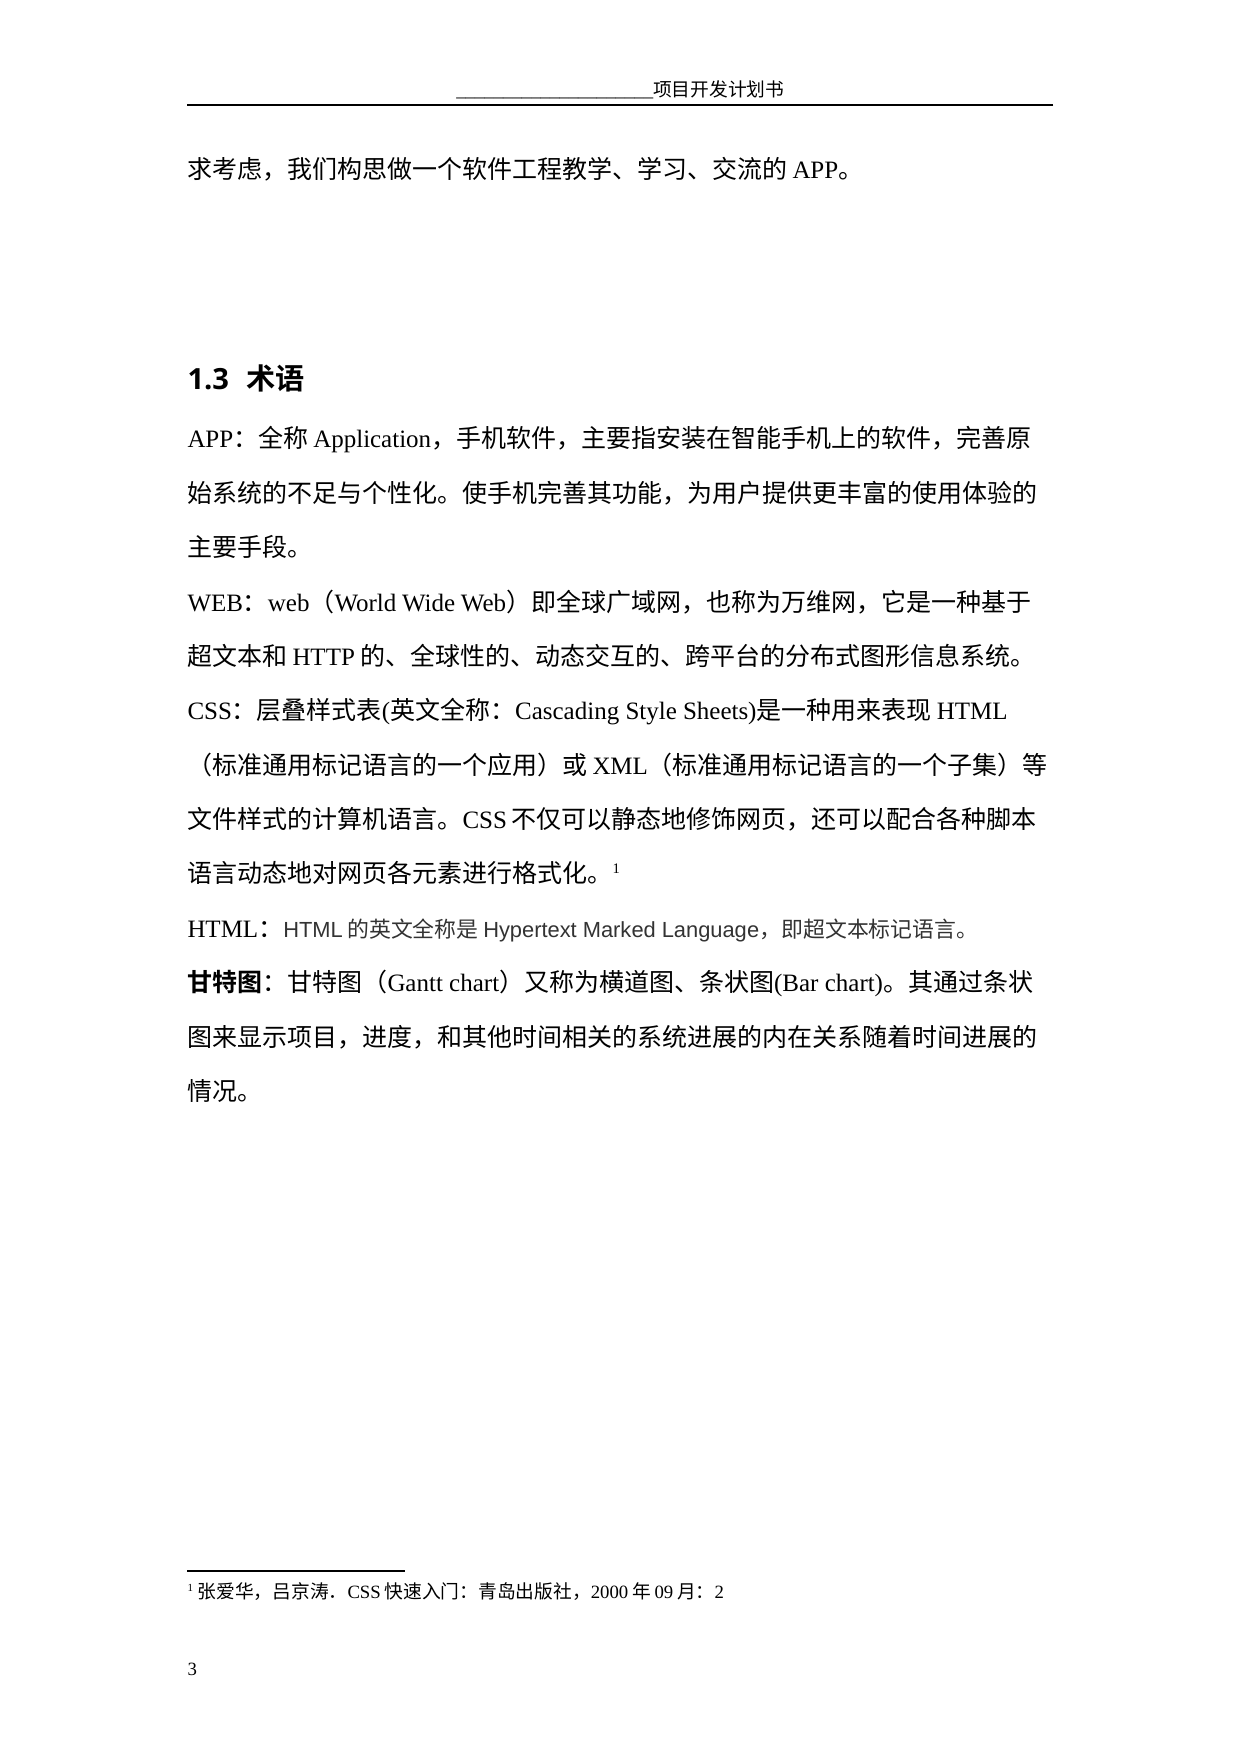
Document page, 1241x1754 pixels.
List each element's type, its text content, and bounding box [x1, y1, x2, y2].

text 甘特图：甘特图（Gantt chart）又称为横道图、条状图(Bar chart)。其通过条状图来显示项目，进度，和其他时间相关的系统进展的内在关系随着时间进展的情况。 [187, 963, 1053, 1108]
list 术语 [187, 355, 1053, 398]
text CSS：层叠样式表(英文全称：Cascading Style Sheets)是一种用来表现HTML（标准通用标记语言的一个应用）或XML（标准通用标记语言的一个子集）等文件样式的计算机语言。CSS不仅可以静态地修饰网页，还可以配合各种脚本语言动态地对网页各元素进行格式化。 [187, 691, 1053, 890]
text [187, 150, 1053, 186]
text HTML：HTML的英文全称是 Hypertext Marked Language，即超文本标记语言。 [187, 908, 1053, 944]
text WEB：web（World Wide Web）即全球广域网，也称为万维网，它是一种基于超文本和HTTP的、全球性的、动态交互的、跨平台的分布式图形信息系统。 [187, 582, 1053, 673]
text APP：全称Application，手机软件，主要指安装在智能手机上的软件，完善原始系统的不足与个性化。使手机完善其功能，为用户提供更丰富的使用体验的主要手段。 [187, 419, 1053, 564]
